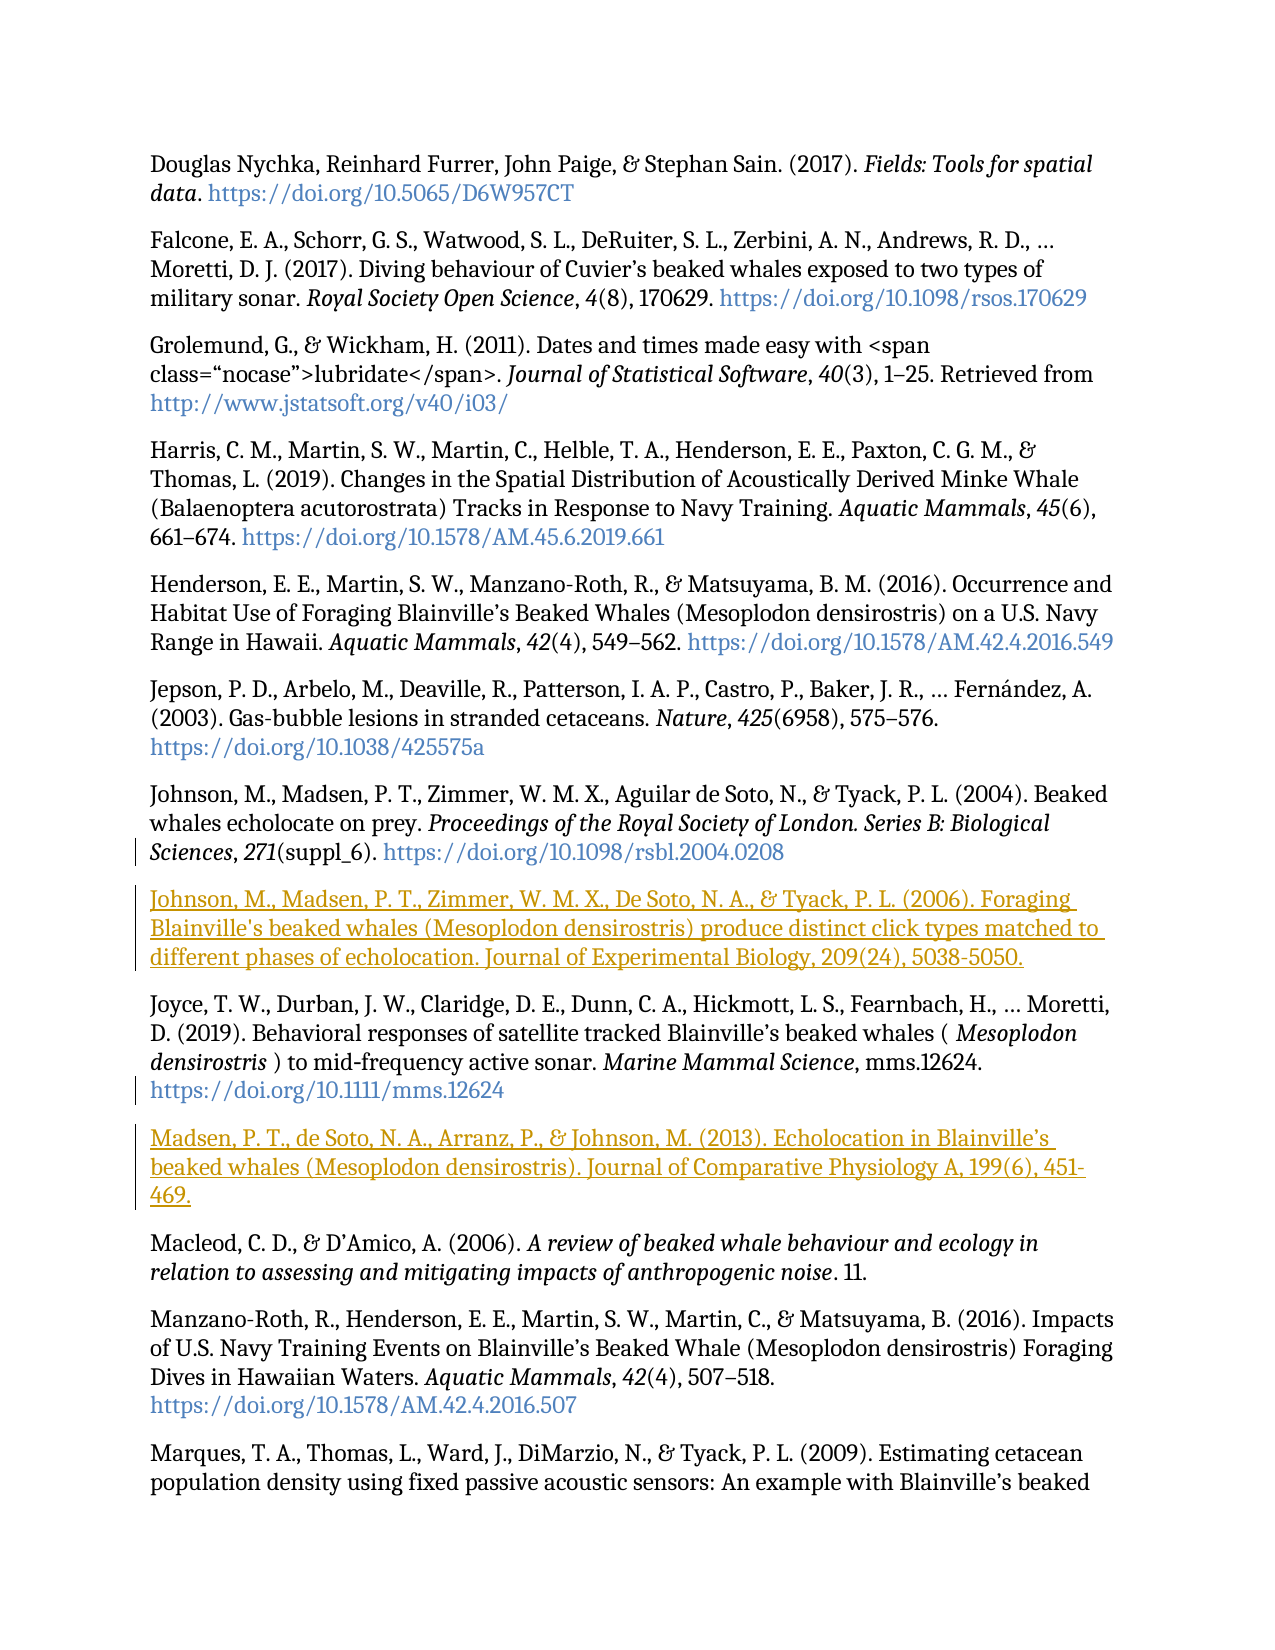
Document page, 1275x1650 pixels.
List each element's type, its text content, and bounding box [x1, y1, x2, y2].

text Jepson, P. D., Arbelo, M., Deaville, R., Patterson, I. A. P., Castro, P., Baker, J. R., … Fernández, A. (2003). Gas-bubble lesions in stranded cetaceans. Nature, 425(6958), 575–576. https://doi.org/10.1038/425575a [150, 675, 1125, 761]
text Joyce, T. W., Durban, J. W., Claridge, D. E., Dunn, C. A., Hickmott, L. S., Fearnbach, H., … Moretti, D. (2019). Behavioral responses of satellite tracked Blainville’s beaked whales ( Mesoplodon densirostris ) to mid‐frequency active sonar. Marine Mammal Science, mms.12624. https://doi.org/10.1111/mms.12624 [150, 990, 1125, 1105]
text Johnson, M., Madsen, P. T., Zimmer, W. M. X., Aguilar de Soto, N., & Tyack, P. L. (2004). Beaked whales echolocate on prey. Proceedings of the Royal Society of London. Series B: Biological Sciences, 271(suppl_6). https://doi.org/10.1098/rsbl.2004.0208 [150, 780, 1125, 866]
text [150, 1439, 1125, 1496]
text Henderson, E. E., Martin, S. W., Manzano-Roth, R., & Matsuyama, B. M. (2016). Occurrence and Habitat Use of Foraging Blainville’s Beaked Whales (Mesoplodon densirostris) on a U.S. Navy Range in Hawaii. Aquatic Mammals, 42(4), 549–562. https://doi.org/10.1578/AM.42.4.2016.549 [150, 570, 1125, 656]
text Manzano-Roth, R., Henderson, E. E., Martin, S. W., Martin, C., & Matsuyama, B. (2016). Impacts of U.S. Navy Training Events on Blainville’s Beaked Whale (Mesoplodon densirostris) Foraging Dives in Hawaiian Waters. Aquatic Mammals, 42(4), 507–518. https://doi.org/10.1578/AM.42.4.2016.507 [150, 1305, 1125, 1420]
text Falcone, E. A., Schorr, G. S., Watwood, S. L., DeRuiter, S. L., Zerbini, A. N., Andrews, R. D., … Moretti, D. J. (2017). Diving behaviour of Cuvier’s beaked whales exposed to two types of military sonar. Royal Society Open Science, 4(8), 170629. https://doi.org/10.1098/rsos.170629 [150, 226, 1125, 312]
text Macleod, C. D., & D’Amico, A. (2006). A review of beaked whale behaviour and ecology in relation to assessing and mitigating impacts of anthropogenic noise. 11. [150, 1229, 1125, 1286]
text Grolemund, G., & Wickham, H. (2011). Dates and times made easy with <span class=“nocase”>lubridate</span>. Journal of Statistical Software, 40(3), 1–25. Retrieved from http://www.jstatsoft.org/v40/i03/ [150, 331, 1125, 417]
text Harris, C. M., Martin, S. W., Martin, C., Helble, T. A., Henderson, E. E., Paxton, C. G. M., & Thomas, L. (2019). Changes in the Spatial Distribution of Acoustically Derived Minke Whale (Balaenoptera acutorostrata) Tracks in Response to Navy Training. Aquatic Mammals, 45(6), 661–674. https://doi.org/10.1578/AM.45.6.2019.661 [150, 436, 1125, 551]
text Douglas Nychka, Reinhard Furrer, John Paige, & Stephan Sain. (2017). Fields: Tools for spatial data. https://doi.org/10.5065/D6W957CT [150, 150, 1125, 207]
